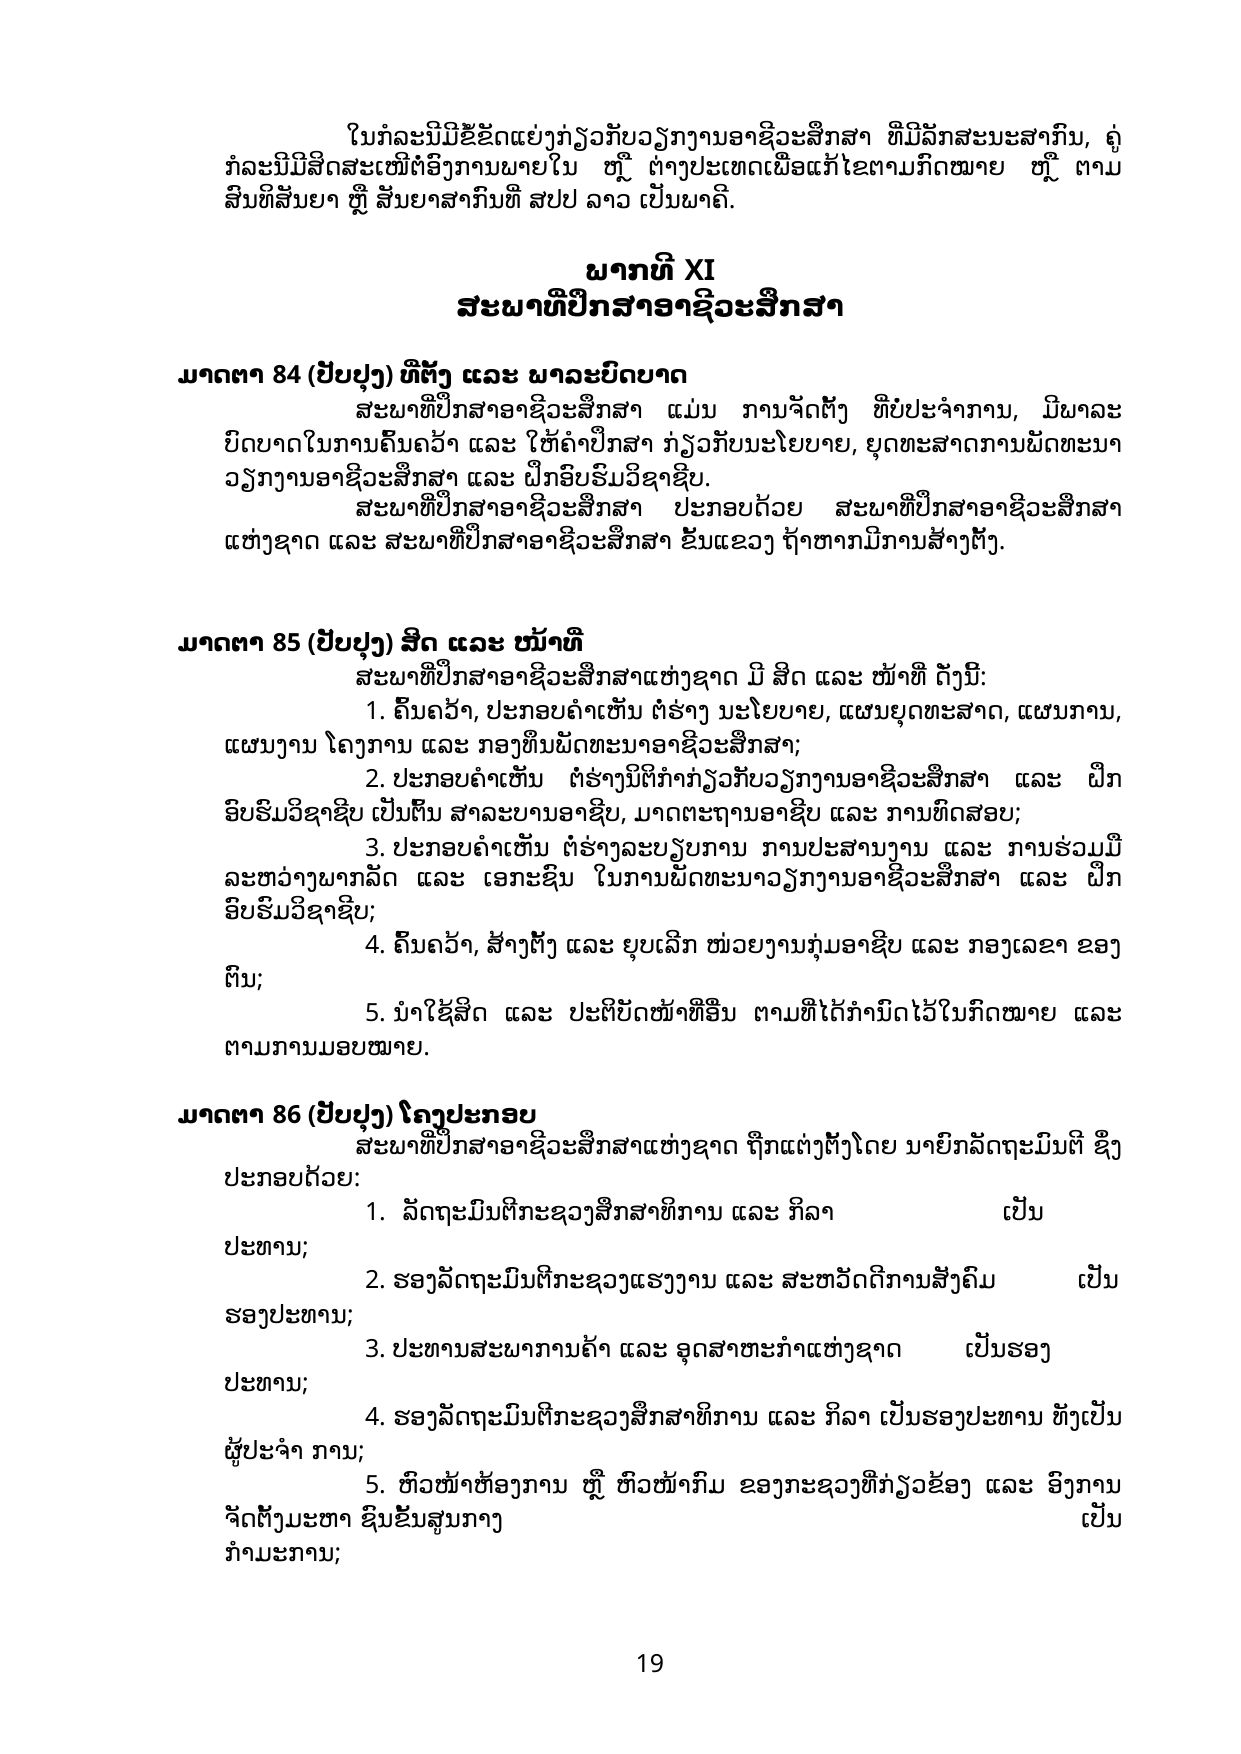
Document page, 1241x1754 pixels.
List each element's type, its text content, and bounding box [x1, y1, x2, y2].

text 1. ຄົ້ນຄວ້າ, ປະກອບຄໍາເຫັນ ຕໍ່ຮ່າງ ນະໂຍບາຍ, ​ແຜນຍຸດທະສາດ, ​ແຜນການ, ​ແຜນງານ ໂຄງການ ແລະ ກອງທຶນພັດທະນາ​ອາຊີວະ​ສຶກສາ; [224, 693, 1122, 761]
text ສະພາທີ່ປຶກສາອາຊີວະສຶກສາແຫ່ງຊາດ ຖືກແຕ່ງຕັ້ງໂດຍ ນາຍົກລັດຖະມົນຕີ ຊຶ່ງປະກອບດ້ວຍ: [224, 1131, 1122, 1194]
text ພາກທີ XI [177, 249, 1122, 289]
text 4. ຄົ້ນຄວ້າ, ສ້າງຕັ້ງ ແລະ ຍຸບເລີກ ໜ່ວຍງານກຸ່ມອາຊີບ ແລະ ກອງເລຂາ ຂອງຕົນ; [224, 926, 1122, 994]
text 1. ລັດຖະມົນຕີກະຊວງສຶກສາທິການ ແລະ ກິລາ ເປັນປະທານ; [224, 1194, 1122, 1262]
text 5. ນໍາໃຊ້ສິດ ແລະ ປະຕິບັດໜ້າທີ່ອື່ນ ຕາມທີ່ໄດ້ກຳນົດໄວ້ໃນກົດໝາຍ ແລະ ຕາມການມອບໝາຍ. [224, 994, 1122, 1063]
text ມາດຕາ 85 (ປັບປຸງ) ສິດ ແລະ ໜ້າທີ່ [177, 625, 1122, 659]
text ສະພາທີ່ປຶກສາອາຊີວະສຶກສາ [177, 289, 1122, 323]
text 5. ຫົວໜ້າຫ້ອງການ ຫຼື ຫົວໜ້າກົມ ຂອງກະຊວງທີ່ກ່ຽວຂ້ອງ ແລະ ອົງການຈັດຕັ້ງມະຫາ ຊົນຂັ້ນສູນກາງ ເປັນກໍາມະການ; [224, 1467, 1122, 1569]
text ມາດຕາ 84 (ປັບປຸງ) ທີ່ຕັ້ງ ແລະ ພາລະບົດບາດ [177, 357, 1122, 391]
text ສະພາທີ່ປຶກສາອາຊີວະສຶກສາ ແມ່ນ ການຈັດຕັ້ງ ທີ່ບໍ່ປະຈໍາການ, ມີພາລະບົດບາດໃນການຄົ້ນຄວ້າ ແລະ ໃຫ້ຄໍາປຶກສາ ກ່ຽວກັບນະໂຍບາຍ, ຍຸດທະສາດການພັດທະນາວຽກງານອາຊີວະສຶກສາ ແລະ ຝຶກອົບຮົມວິຊາຊີບ. [224, 391, 1122, 493]
text 2. ປະກອບຄໍາເຫັນ ຕໍ່ຮ່າງນິຕິກໍາກ່ຽວກັບວຽກງານອາຊີວະສຶກສາ ແລະ ຝຶກອົບຮົມວິຊາຊີບ ເປັນຕົ້ນ ສາລະບານອາຊີບ, ມາດຕະຖານອາຊີບ ແລະ ການທົດສອບ; [224, 761, 1122, 829]
text ສະພາທີ່ປຶກສາອາຊີວະສຶກສາແຫ່ງຊາດ ມີ ສິດ ແລະ ໜ້າທີ່ ດັ່ງນີ້: [224, 659, 1122, 693]
text 3. ປະກອບຄໍາເຫັນ ຕໍ່ຮ່າງລະບຽບການ ການປະສານງານ ແລະ ການຮ່ວມມືລະຫວ່າງພາກລັດ ແລະ ເອກະຊົນ ໃນການພັດທະນາວຽກງານອາຊີວະສຶກສາ ແລະ ຝຶກອົບຮົມວິຊາຊີບ; [224, 829, 1122, 926]
text 4. ຮອງລັດຖະມົນຕີກະຊວງສຶກສາທິການ ແລະ ກິລາ ເປັນຮອງປະທານ ທັງເປັນຜູ້ປະຈຳ ການ; [224, 1398, 1122, 1467]
text 2. ຮອງລັດຖະມົນຕີກະຊວງແຮງງານ ແລະ ສະຫວັດດີການສັງຄົມ ເປັນຮອງປະທານ; [224, 1262, 1122, 1330]
text ສະພາທີ່ປຶກສາອາຊີວະສຶກສາ ປະກອບດ້ວຍ ສະພາທີ່ປຶກສາອາຊີວະສຶກສາແຫ່ງຊາດ ແລະ ສະພາທີ່ປຶກສາອາຊີວະສຶກສາ ຂັ້ນແຂວງ ຖ້າຫາກມີການສ້າງຕັ້ງ. [224, 493, 1122, 557]
text ມາດຕາ 86 (ປັບປຸງ) ໂຄງປະກອບ [177, 1097, 1122, 1131]
text 3. ປະທານສະພາການຄ້າ ແລະ ອຸດສາຫະກຳແຫ່ງຊາດ ເປັນຮອງປະທານ; [224, 1330, 1122, 1398]
text ໃນກໍລະນີມີຂໍ້ຂັດແຍ່ງກ່ຽວກັບວຽກງານອາຊີວະສຶກສາ ທີ່ມີລັກສະນະສາກົນ, ຄູ່ກໍລະນີມີສິດສະເໜີຕໍ່ອົງການພາຍໃນ ຫຼື ຕ່າງປະເທດເພື່ອແກ້ໄຂຕາມກົດໝາຍ ຫຼື ຕາມສົນທິສັນຍາ ຫຼື ສັນຍາສາກົນທີ່ ສປປ ລາວ ເປັນພາຄີ. [224, 118, 1122, 215]
